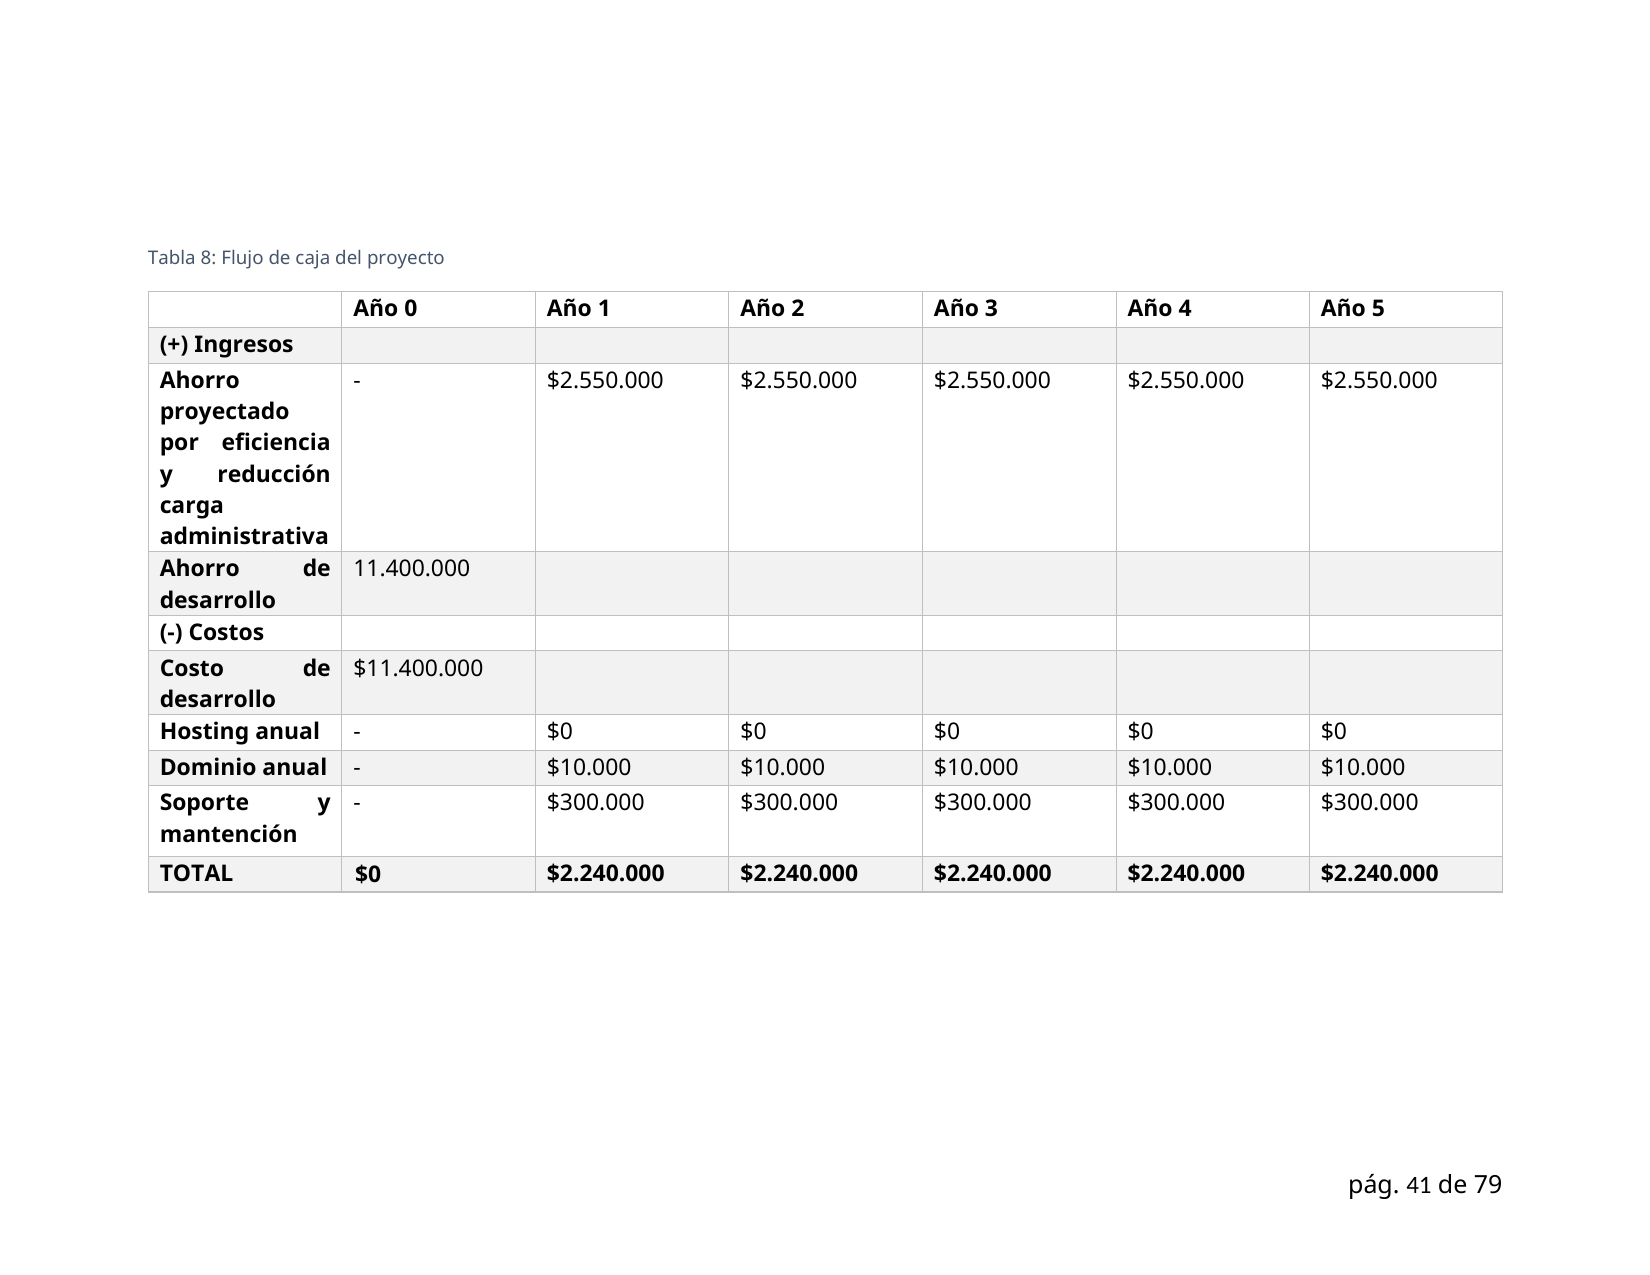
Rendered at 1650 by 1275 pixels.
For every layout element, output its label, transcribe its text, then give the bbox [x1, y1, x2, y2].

table_cell $300.000 [729, 786, 922, 856]
table_cell Costo de desarrollo [149, 651, 341, 714]
table_cell [1310, 552, 1502, 615]
table_header Año 2 [729, 292, 922, 327]
table_cell [1310, 616, 1502, 650]
table_cell [1117, 552, 1309, 615]
table_cell [923, 616, 1116, 650]
table_cell $2.550.000 [536, 364, 728, 551]
table_cell $2.550.000 [1310, 364, 1502, 551]
table_header Año 4 [1117, 292, 1309, 327]
table_cell - [342, 751, 535, 785]
table_cell - [342, 364, 535, 551]
table_cell (+) Ingresos [149, 328, 341, 363]
table_cell [923, 651, 1116, 714]
table_cell $2.240.000 [536, 857, 728, 891]
table_cell $2.240.000 [923, 857, 1116, 891]
table_cell - [342, 786, 535, 856]
table_cell $2.240.000 [1310, 857, 1502, 891]
table_cell [536, 552, 728, 615]
table_cell [729, 616, 922, 650]
table_cell [1310, 328, 1502, 363]
table_cell Ahorro de desarrollo [149, 552, 341, 615]
table_header Año 0 [342, 292, 535, 327]
table_cell (-) Costos [149, 616, 341, 650]
table_cell $10.000 [923, 751, 1116, 785]
table_cell [729, 552, 922, 615]
table_cell [729, 651, 922, 714]
table_cell $2.550.000 [729, 364, 922, 551]
table_cell - [342, 715, 535, 749]
table_cell $300.000 [1117, 786, 1309, 856]
table_cell TOTAL [149, 857, 341, 891]
table_cell [342, 328, 535, 363]
table_cell [1117, 651, 1309, 714]
table_cell [729, 328, 922, 363]
table_cell $2.240.000 [1117, 857, 1309, 891]
table_cell $300.000 [923, 786, 1116, 856]
table_cell [342, 857, 535, 891]
table_cell $300.000 [536, 786, 728, 856]
table_cell Dominio anual [149, 751, 341, 785]
table_cell $10.000 [536, 751, 728, 785]
table_cell [1117, 328, 1309, 363]
table_cell [536, 616, 728, 650]
table_cell $0 [729, 715, 922, 749]
table_cell $10.000 [1310, 751, 1502, 785]
table_cell $0 [923, 715, 1116, 749]
table_cell [923, 552, 1116, 615]
table_cell $0 [1310, 715, 1502, 749]
table_header Año 5 [1310, 292, 1502, 327]
table_cell $300.000 [1310, 786, 1502, 856]
table_cell Soporte y mantención [149, 786, 341, 856]
table_cell $0 [1117, 715, 1309, 749]
table_cell $2.550.000 [923, 364, 1116, 551]
table_cell [1310, 651, 1502, 714]
table_cell [536, 328, 728, 363]
table_cell $2.240.000 [729, 857, 922, 891]
table_cell [536, 651, 728, 714]
table_cell $2.550.000 [1117, 364, 1309, 551]
table_cell $10.000 [729, 751, 922, 785]
table_cell [923, 328, 1116, 363]
table_cell Ahorro proyectado por eficiencia y reducción carga administrativa [149, 364, 341, 551]
table_cell $11.400.000 [342, 651, 535, 714]
table_cell 11.400.000 [342, 552, 535, 615]
table_cell [342, 616, 535, 650]
table_cell Hosting anual [149, 715, 341, 749]
table_cell $0 [536, 715, 728, 749]
table_header [149, 292, 341, 327]
table_cell [1117, 616, 1309, 650]
table_header Año 3 [923, 292, 1116, 327]
table_cell $10.000 [1117, 751, 1309, 785]
table_header Año 1 [536, 292, 728, 327]
